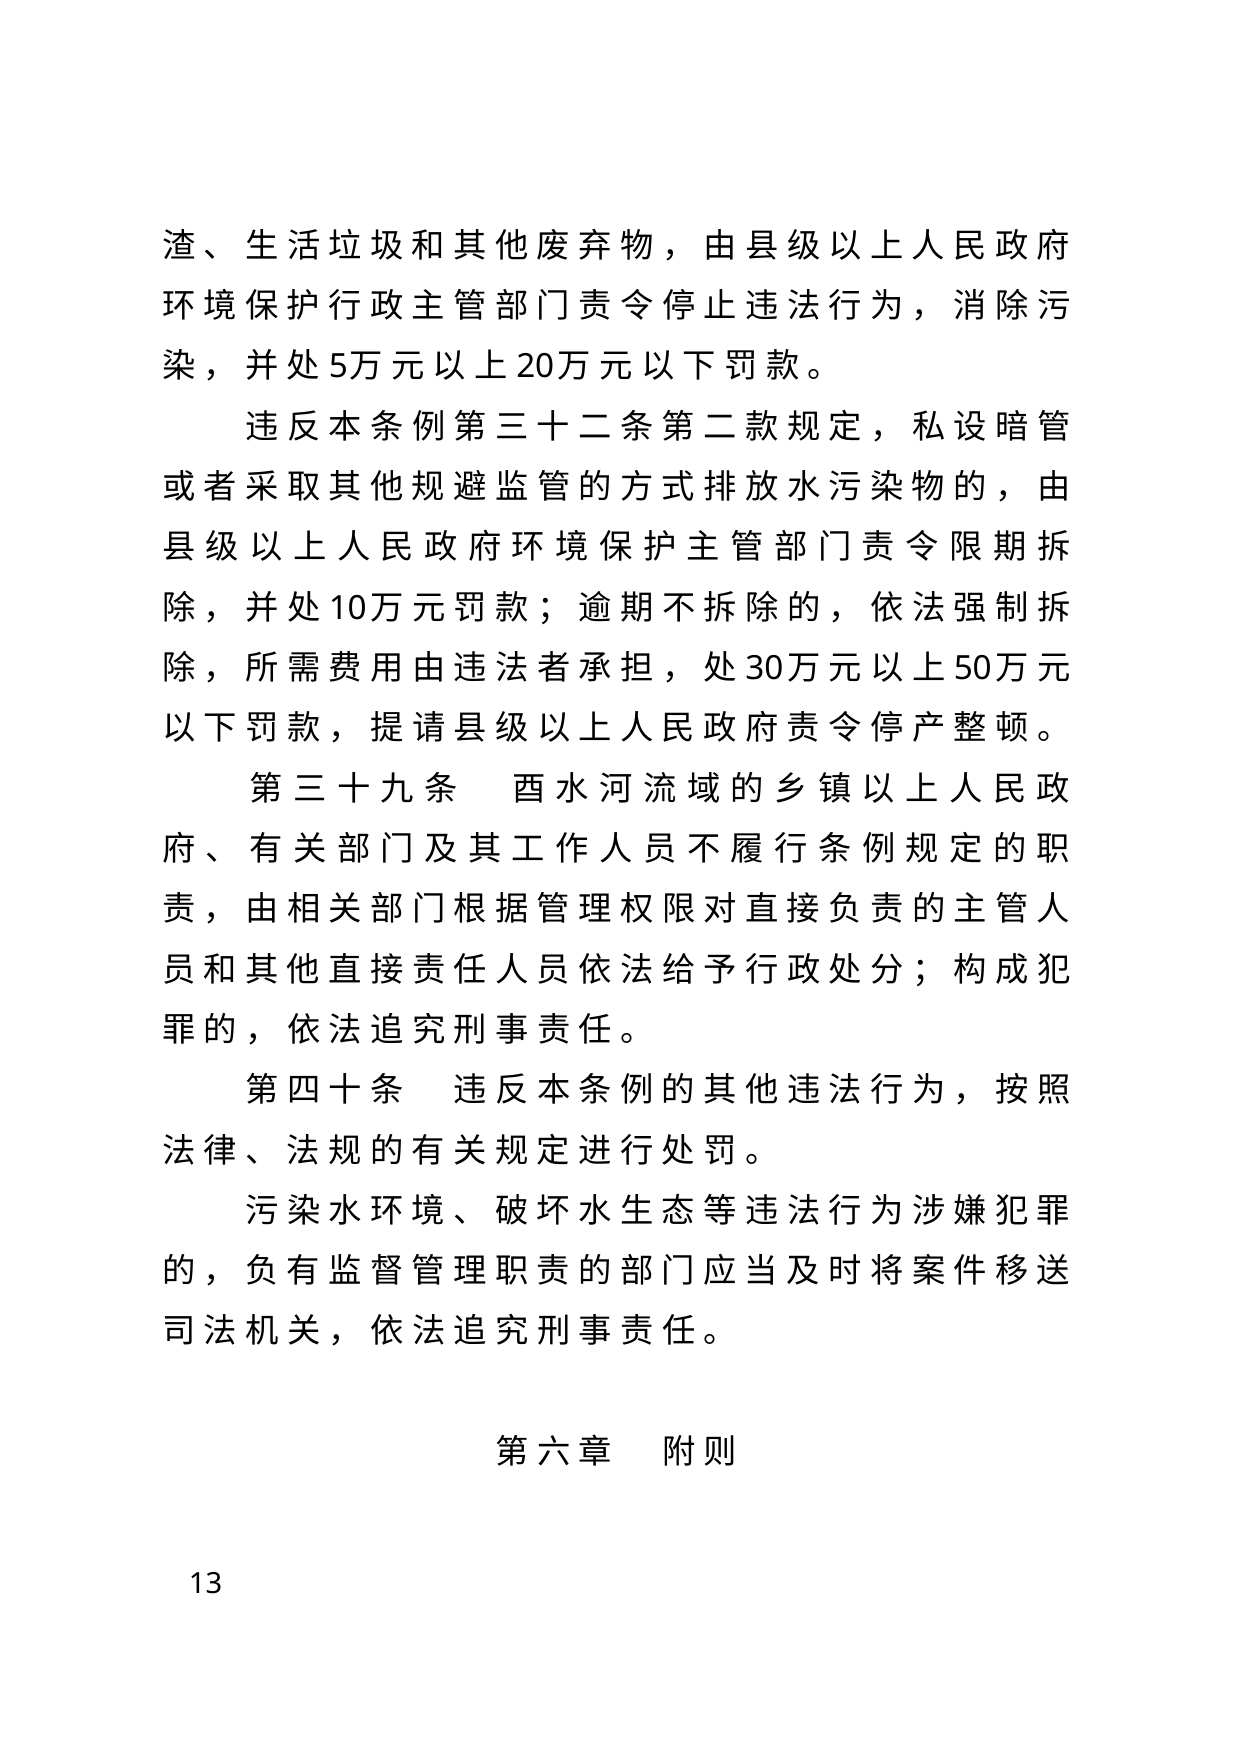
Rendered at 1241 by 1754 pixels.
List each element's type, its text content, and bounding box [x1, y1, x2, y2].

text 污染水环境、破坏水生态等违法行为涉嫌犯罪的，负有监督管理职责的部门应当及时将案件移送司法机关，依法追究刑事责任。 [162, 1178, 1078, 1358]
list 第六章 附则 [162, 1419, 1078, 1479]
text 第三十九条 酉水河流域的乡镇以上人民政府、有关部门及其工作人员不履行条例规定的职责，由相关部门根据管理权限对直接负责的主管人员和其他直接责任人员依法给予行政处分；构成犯罪的，依法追究刑事责任。 [162, 755, 1078, 1057]
text 违反本条例第三十二条第二款规定，私设暗管或者采取其他规避监管的方式排放水污染物的，由县级以上人民政府环境保护主管部门责令限期拆除，并处10万元罚款；逾期不拆除的，依法强制拆除，所需费用由违法者承担，处30万元以上50万元以下罚款，提请县级以上人民政府责令停产整顿。 [162, 393, 1078, 755]
text 第四十条 违反本条例的其他违法行为，按照法律、法规的有关规定进行处罚。 [162, 1057, 1078, 1178]
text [162, 213, 1078, 393]
